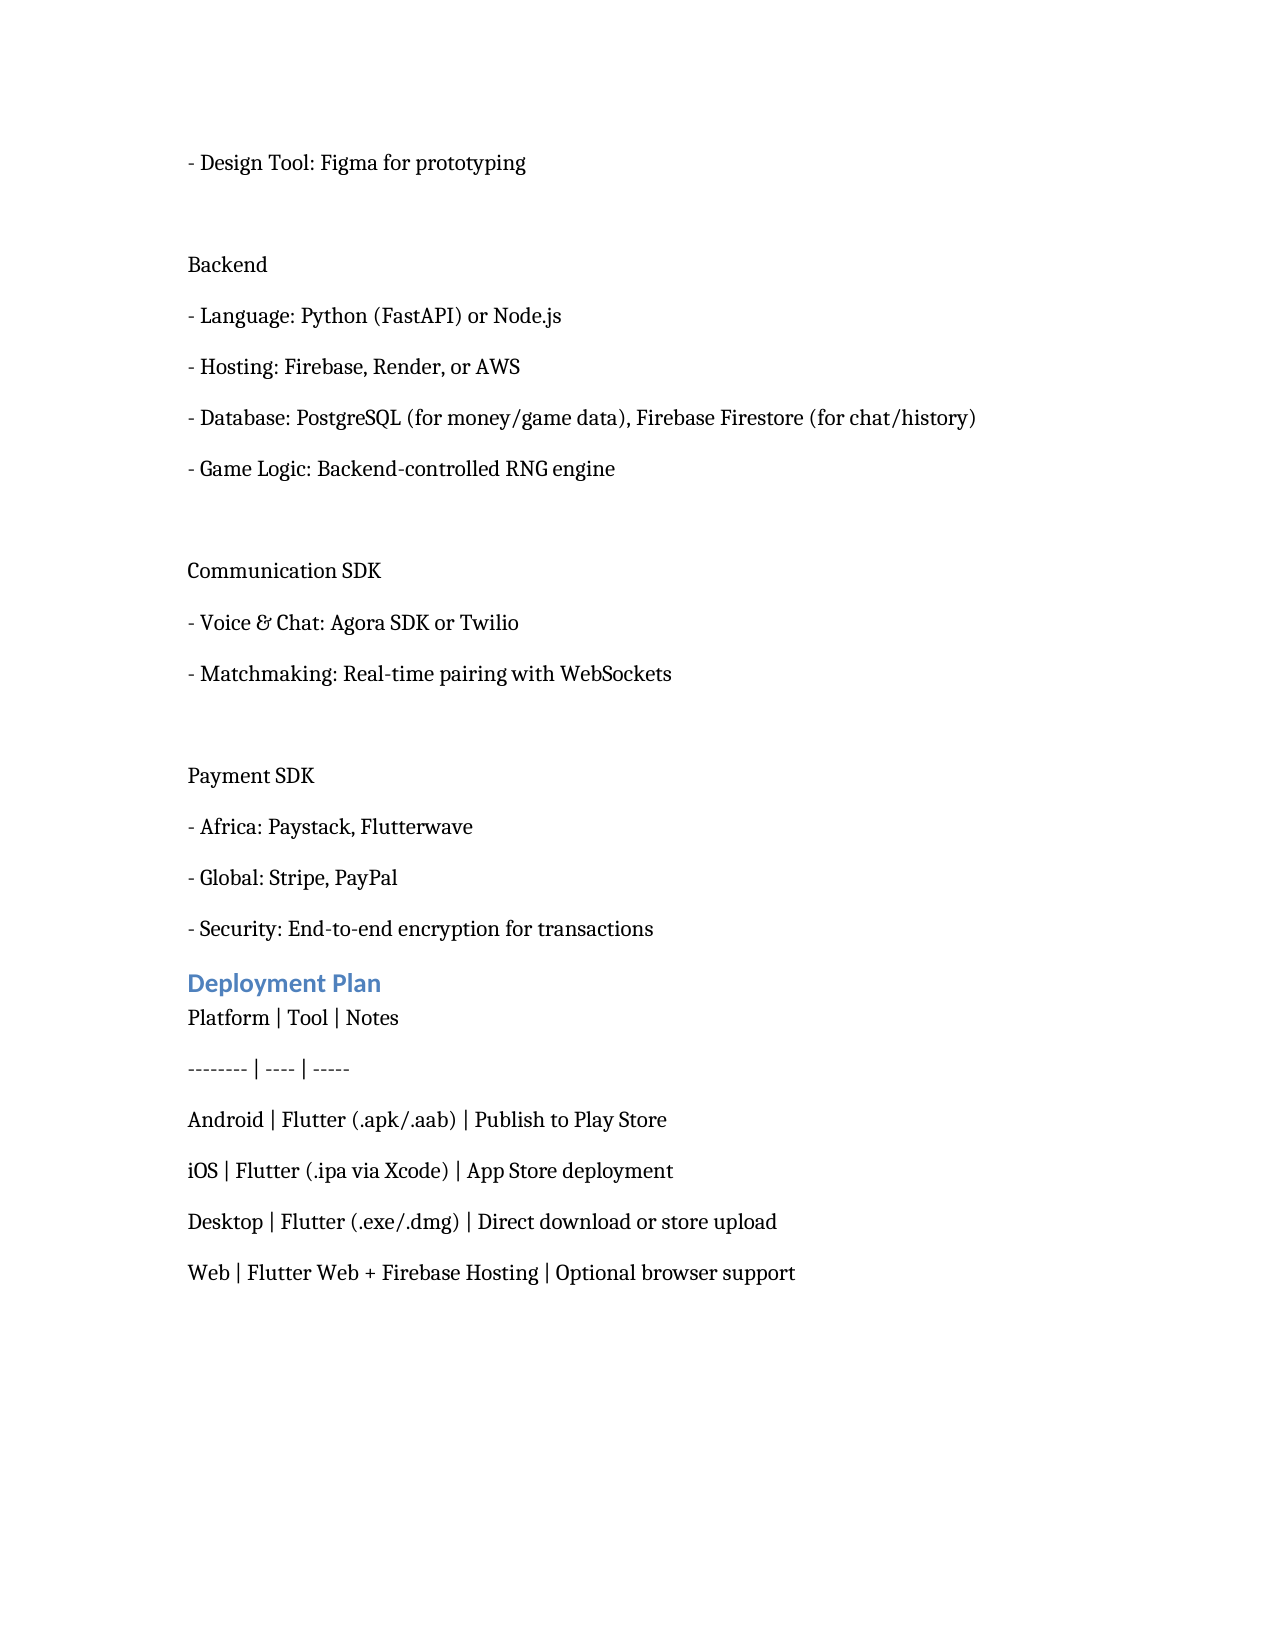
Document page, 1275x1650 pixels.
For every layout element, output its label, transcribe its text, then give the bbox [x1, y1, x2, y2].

text Platform | Tool | Notes [187, 1004, 1087, 1031]
text Backend [187, 252, 1087, 278]
text Android | Flutter (.apk/.aab) | Publish to Play Store [187, 1107, 1087, 1133]
text Web | Flutter Web + Firebase Hosting | Optional browser support [187, 1260, 1087, 1286]
text - Global: Stripe, PayPal [187, 864, 1087, 891]
text - Hosting: Firebase, Render, or AWS [187, 354, 1087, 381]
text -------- | ---- | ----- [187, 1056, 1087, 1082]
text Desktop | Flutter (.exe/.dmg) | Direct download or store upload [187, 1209, 1087, 1235]
text Payment SDK [187, 762, 1087, 789]
text - Database: PostgreSQL (for money/game data), Firebase Firestore (for chat/history) [187, 405, 1087, 432]
text Communication SDK [187, 558, 1087, 585]
text - Language: Python (FastAPI) or Node.js [187, 303, 1087, 329]
text - Matchmaking: Real-time pairing with WebSockets [187, 660, 1087, 687]
text - Africa: Paystack, Flutterwave [187, 813, 1087, 840]
text - Security: End-to-end encryption for transactions [187, 916, 1087, 942]
subtitle Deployment Plan [187, 967, 1087, 1000]
text - Design Tool: Figma for prototyping [187, 150, 1087, 176]
text - Game Logic: Backend-controlled RNG engine [187, 456, 1087, 483]
text iOS | Flutter (.ipa via Xcode) | App Store deployment [187, 1158, 1087, 1184]
text - Voice & Chat: Agora SDK or Twilio [187, 609, 1087, 636]
